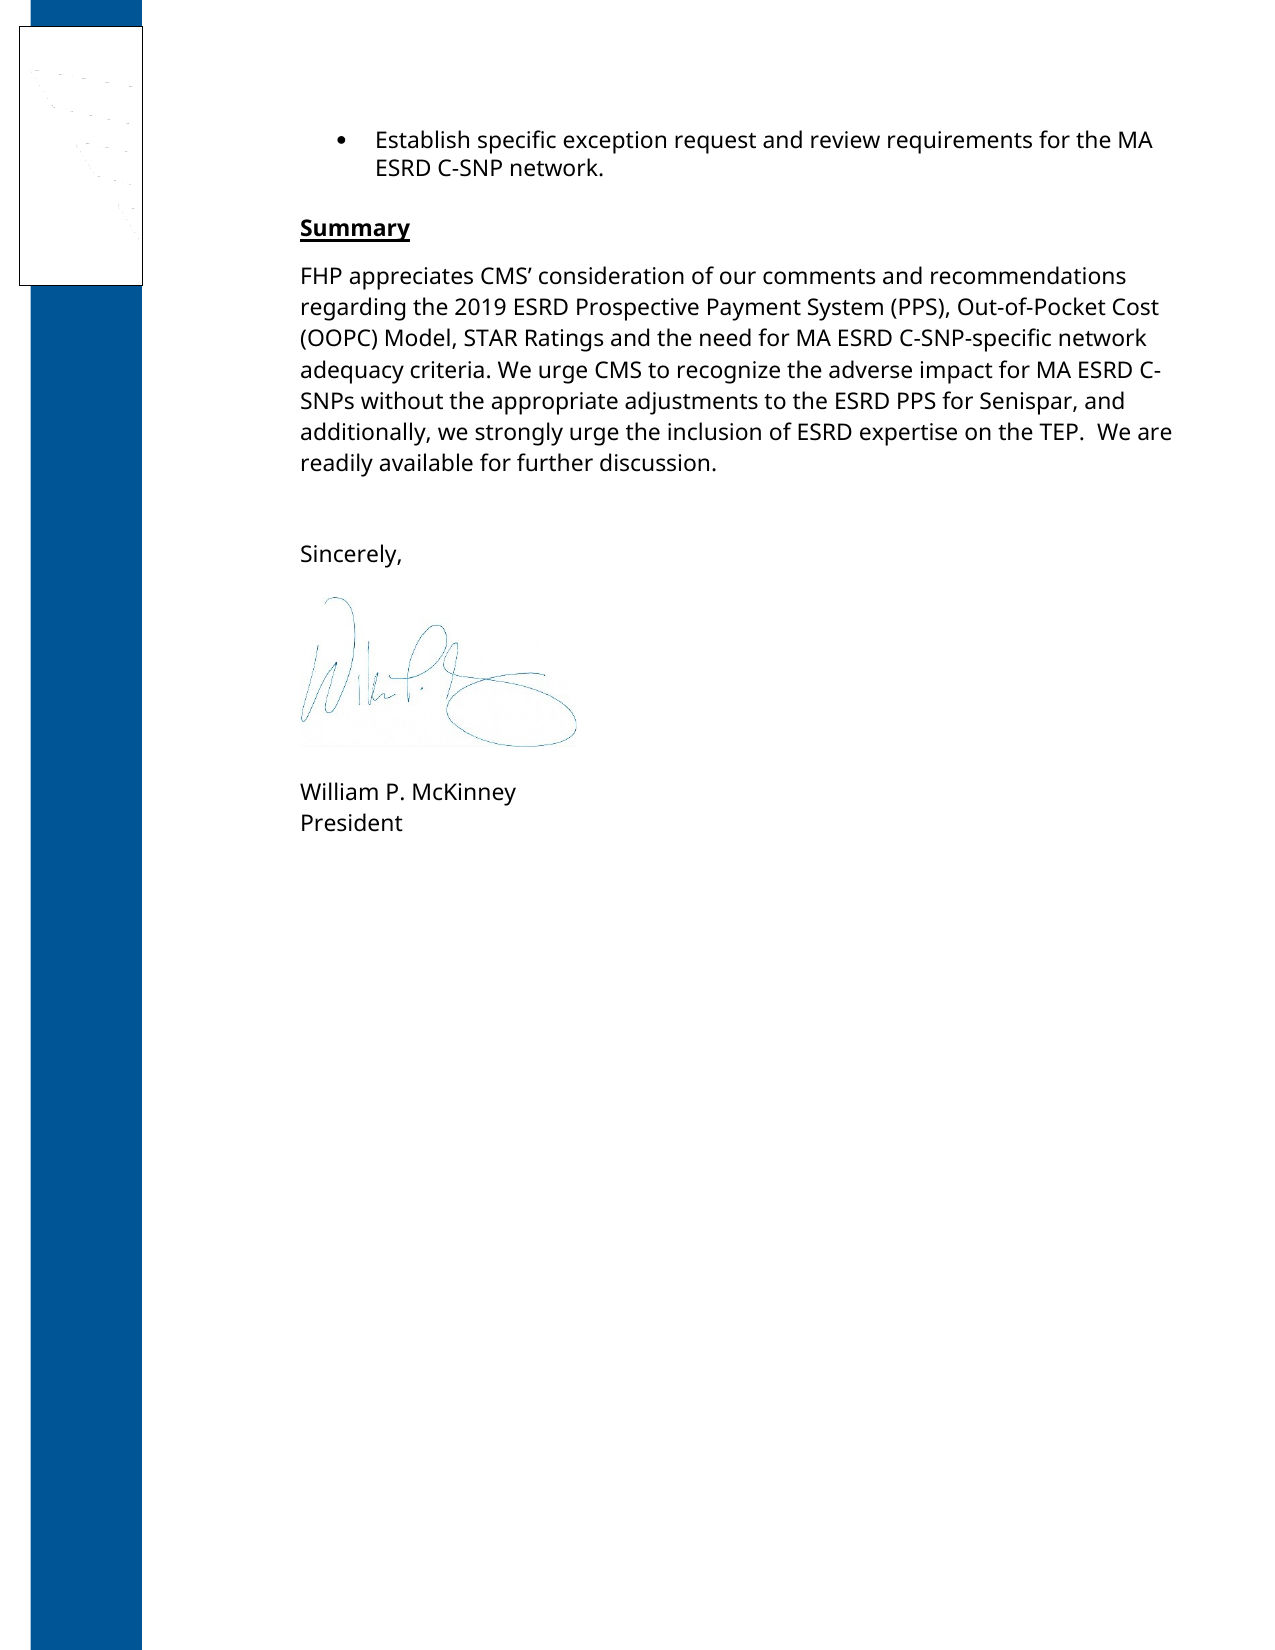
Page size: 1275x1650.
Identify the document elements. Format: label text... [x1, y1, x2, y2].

picture [300, 597, 577, 747]
list Establish specific exception request and review requirements for the MA ESRD C-SNP network. [337, 126, 1165, 181]
text Sincerely, [300, 538, 1202, 569]
picture [20, 27, 142, 285]
text William P. McKinney President [300, 775, 534, 838]
text FHP appreciates CMS’ consideration of our comments and recommendations regarding the 2019 ESRD Prospective Payment System (PPS), Out-of-Pocket Cost (OOPC) Model, STAR Ratings and the need for MA ESRD C-SNP-specific network adequacy criteria. We urge CMS to recognize the adverse impact for MA ESRD C-SNPs without the appropriate adjustments to the ESRD PPS for Senispar, and additionally, we strongly urge the inclusion of ESRD expertise on the TEP. We are readily available for further discussion. [300, 260, 1192, 479]
subtitle Summary [300, 212, 1202, 243]
